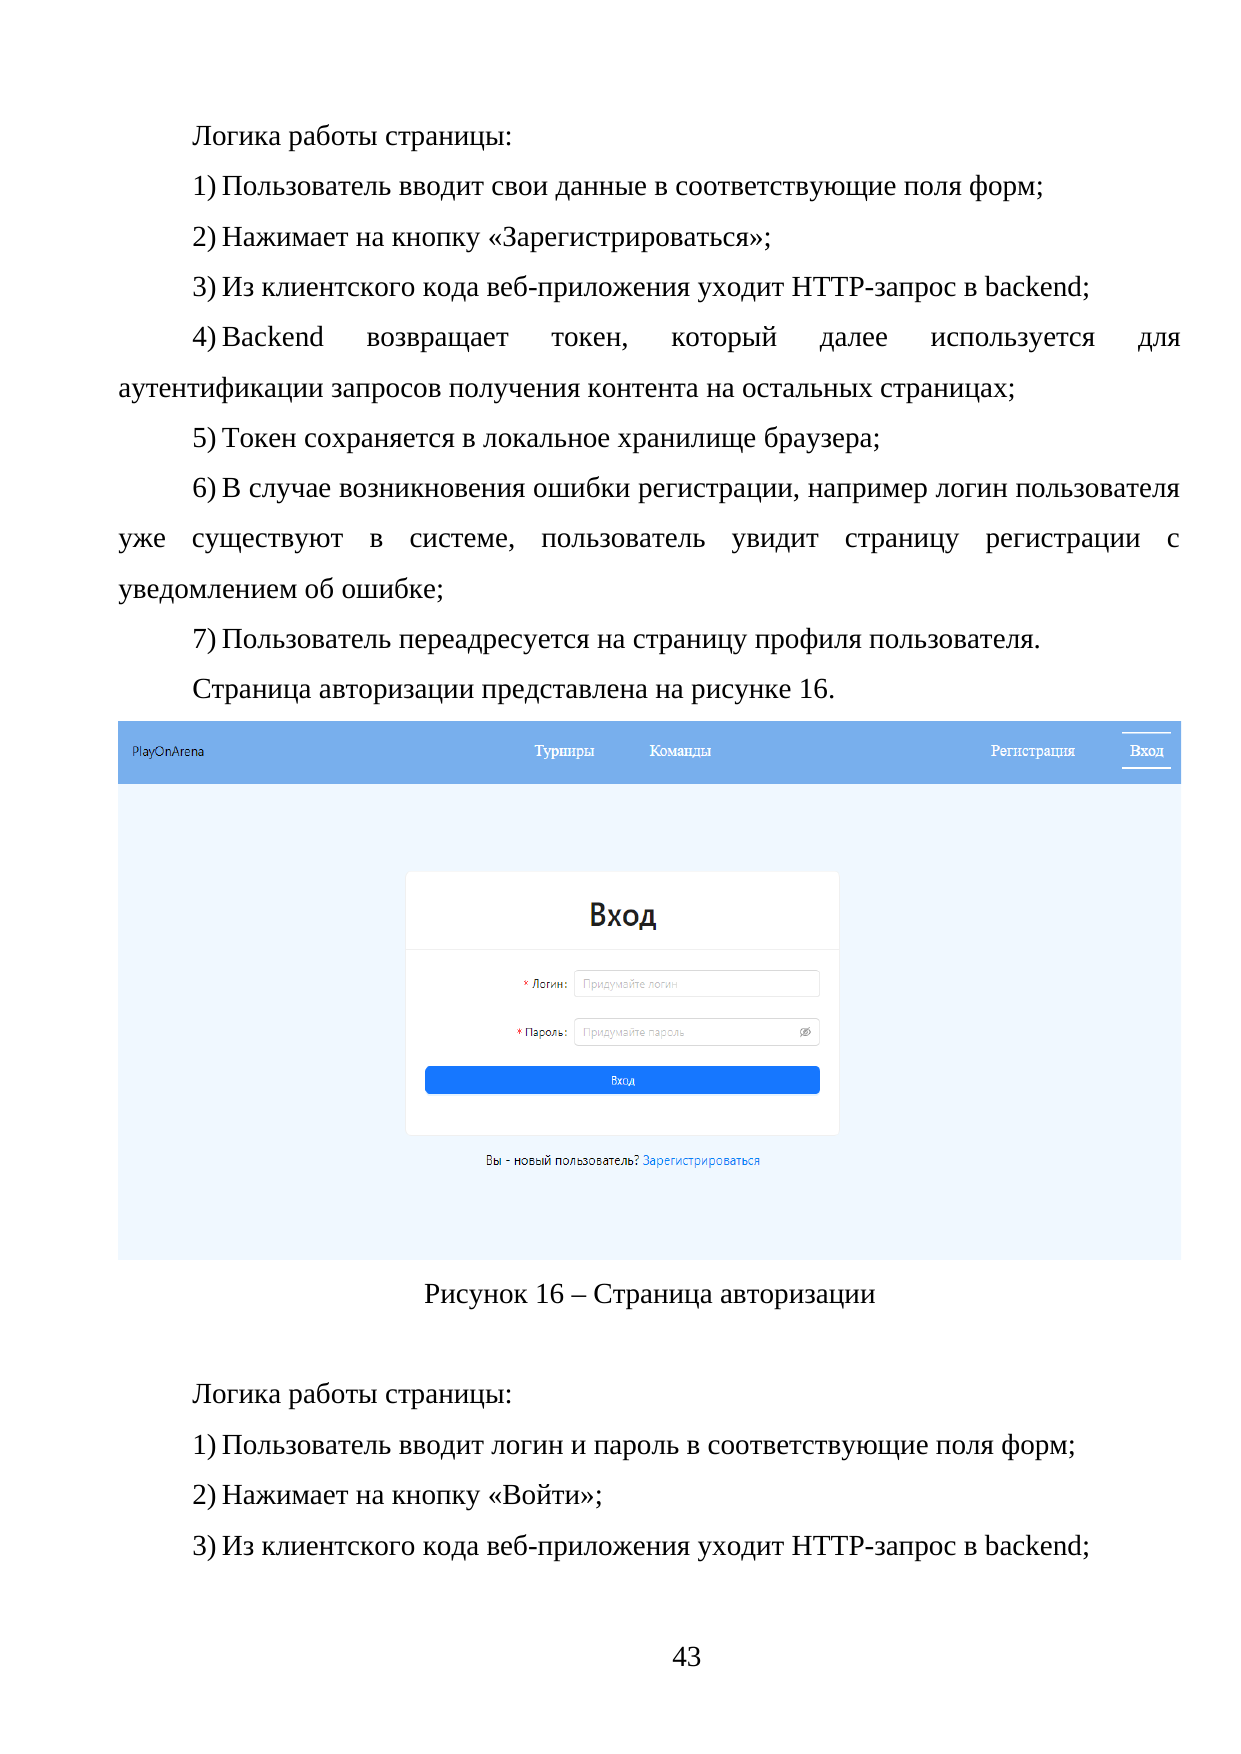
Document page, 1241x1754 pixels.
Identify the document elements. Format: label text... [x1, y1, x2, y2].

list Нажимает на кнопку «Зарегистрироваться»; [118, 219, 1181, 252]
list Токен сохраняется в локальное хранилище браузера; [118, 420, 1181, 453]
text Страница авторизации представлена на рисунке 16. [118, 672, 1181, 705]
text Рисунок 16 – Страница авторизации [118, 1276, 1181, 1309]
list Пользователь переадресуется на страницу профиля пользователя. [118, 621, 1181, 655]
list Из клиентского кода веб-приложения уходит HTTP-запрос в backend; [118, 269, 1181, 303]
list Пользователь вводит свои данные в соответствующие поля форм; [118, 168, 1181, 202]
list Backend возвращает токен, который далее используется для аутентификации запросов получения контента на остальных страницах; [118, 319, 1181, 403]
list Пользователь вводит логин и пароль в соответствующие поля форм; [118, 1427, 1181, 1461]
list Из клиентского кода веб-приложения уходит HTTP-запрос в backend; [118, 1528, 1181, 1561]
list В случае возникновения ошибки регистрации, например логин пользователя уже существуют в системе, пользователь увидит страницу регистрации с уведомлением об ошибке; [118, 470, 1181, 604]
text Логика работы страницы: [118, 118, 1181, 152]
list Нажимает на кнопку «Войти»; [118, 1477, 1181, 1511]
text Логика работы страницы: [118, 1377, 1181, 1410]
picture [118, 721, 1182, 1260]
